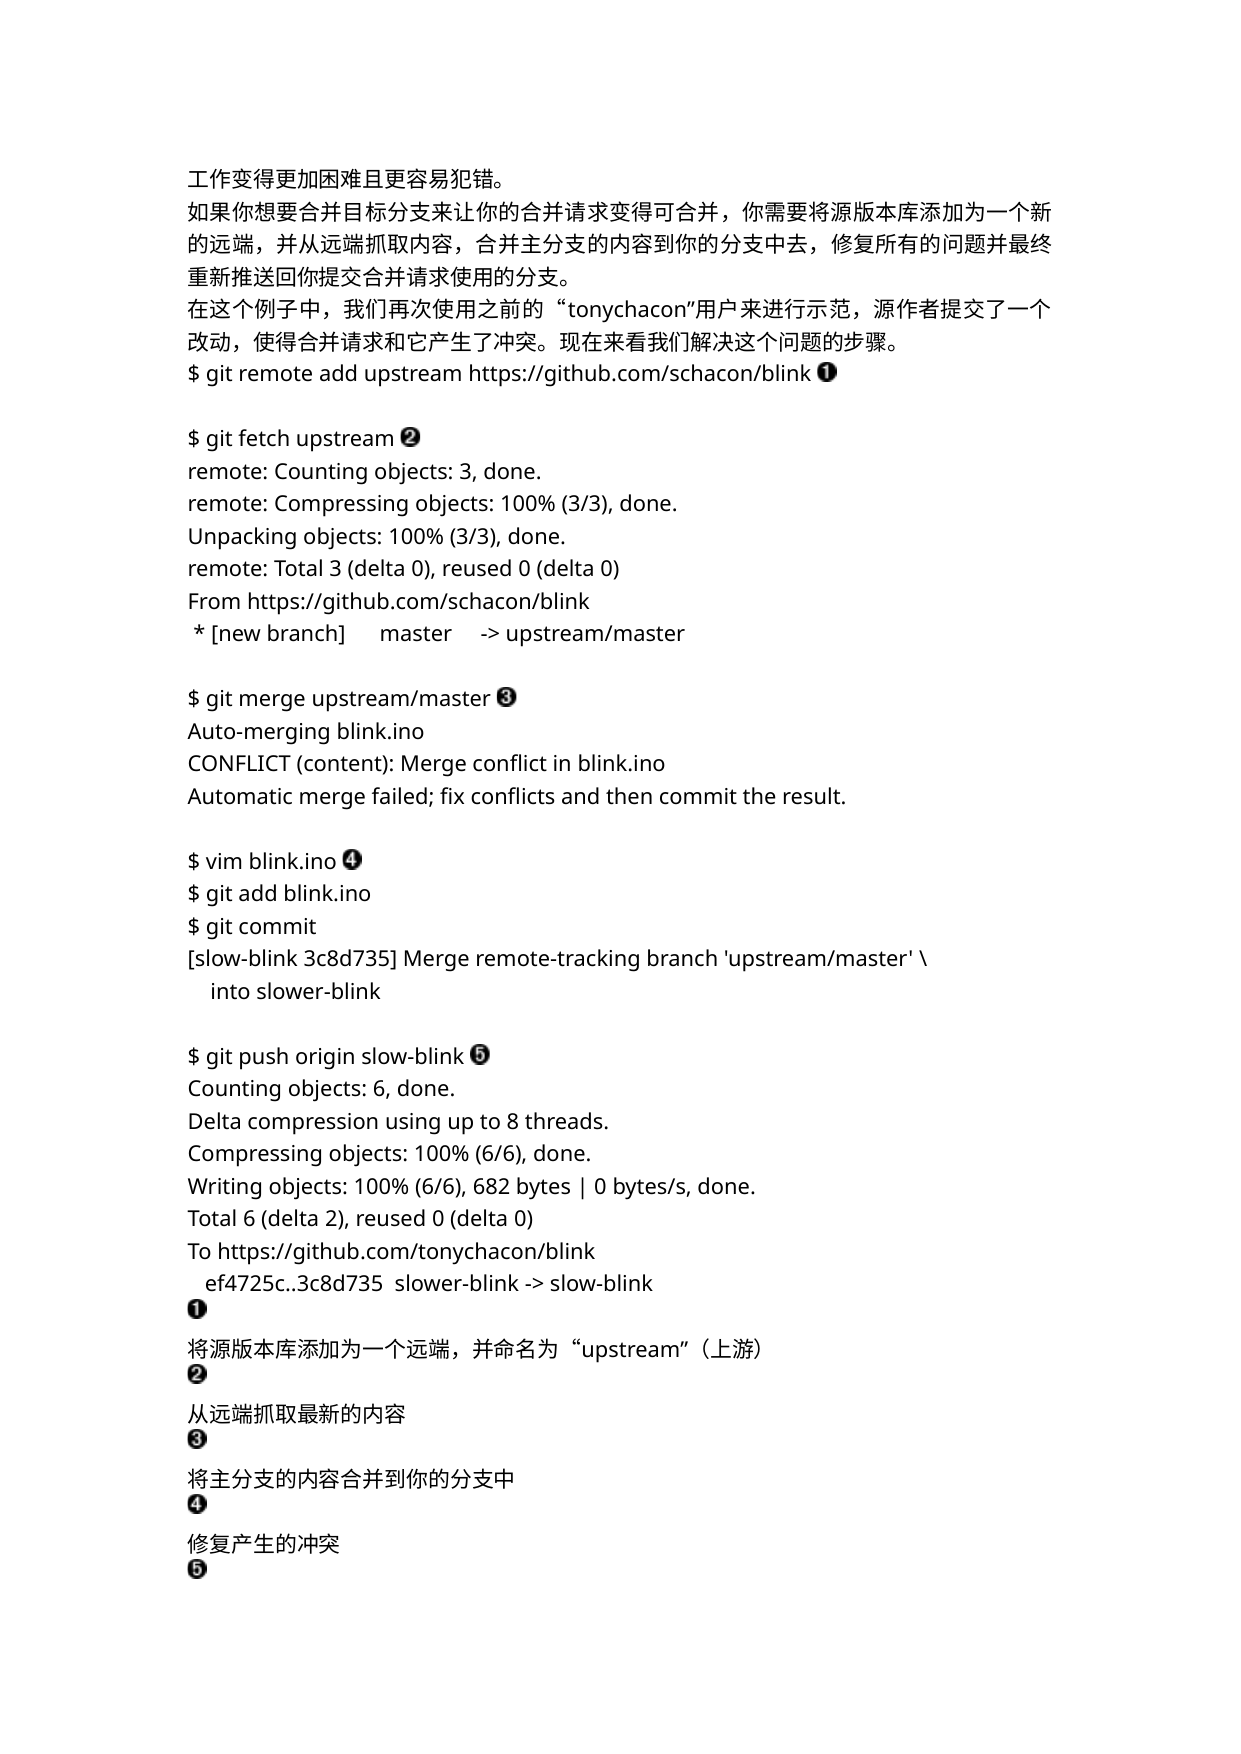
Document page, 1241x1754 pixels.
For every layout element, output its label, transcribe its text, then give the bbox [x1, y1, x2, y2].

picture [496, 687, 517, 707]
text Total 6 (delta 2), reused 0 (delta 0) [187, 1202, 1053, 1234]
text remote: Counting objects: 3, done. [187, 454, 1053, 487]
picture [187, 1429, 207, 1449]
text $ git commit [187, 909, 1053, 942]
picture [187, 1494, 207, 1514]
text Counting objects: 6, done. [187, 1072, 1053, 1104]
text remote: Total 3 (delta 0), reused 0 (delta 0) [187, 552, 1053, 584]
text $ git push origin slow-blink [187, 1039, 1053, 1072]
text 在这个例子中，我们再次使用之前的“tonychacon”用户来进行示范，源作者提交了一个改动，使得合并请求和它产生了冲突。现在来看我们解决这个问题的步骤。 [187, 292, 1053, 357]
text $ git fetch upstream [187, 422, 1053, 454]
text 如果你想要合并目标分支来让你的合并请求变得可合并，你需要将源版本库添加为一个新的远端，并从远端抓取内容，合并主分支的内容到你的分支中去，修复所有的问题并最终重新推送回你提交合并请求使用的分支。 [187, 194, 1053, 292]
text into slower-blink [187, 974, 1053, 1007]
text Auto-merging blink.ino [187, 714, 1053, 747]
text $ git add blink.ino [187, 877, 1053, 909]
picture [400, 427, 421, 447]
picture [187, 1364, 207, 1384]
text $ git merge upstream/master [187, 682, 1053, 714]
text Unpacking objects: 100% (3/3), done. [187, 519, 1053, 552]
text To https://github.com/tonychacon/blink [187, 1234, 1053, 1267]
picture [817, 362, 837, 382]
text Automatic merge failed; fix conflicts and then commit the result. [187, 779, 1053, 812]
picture [187, 1299, 207, 1319]
picture [187, 1559, 207, 1579]
picture [342, 849, 362, 870]
text 将源版本库添加为一个远端，并命名为“upstream”（上游） [187, 1332, 1053, 1364]
text 修复产生的冲突 [187, 1527, 1053, 1559]
text [slow-blink 3c8d735] Merge remote-tracking branch 'upstream/master' \ [187, 942, 1053, 974]
text Delta compression using up to 8 threads. [187, 1104, 1053, 1137]
text 从远端抓取最新的内容 [187, 1397, 1053, 1429]
text CONFLICT (content): Merge conflict in blink.ino [187, 747, 1053, 779]
text ef4725c..3c8d735 slower-blink -> slow-blink [187, 1267, 1053, 1299]
text 将主分支的内容合并到你的分支中 [187, 1462, 1053, 1494]
text Compressing objects: 100% (6/6), done. [187, 1137, 1053, 1169]
text $ git remote add upstream https://github.com/schacon/blink [187, 357, 1053, 389]
picture [470, 1044, 490, 1065]
text From https://github.com/schacon/blink [187, 584, 1053, 617]
text remote: Compressing objects: 100% (3/3), done. [187, 487, 1053, 519]
text * [new branch] master -> upstream/master [187, 617, 1053, 649]
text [187, 162, 1053, 194]
text Writing objects: 100% (6/6), 682 bytes | 0 bytes/s, done. [187, 1169, 1053, 1202]
text $ vim blink.ino [187, 844, 1053, 877]
